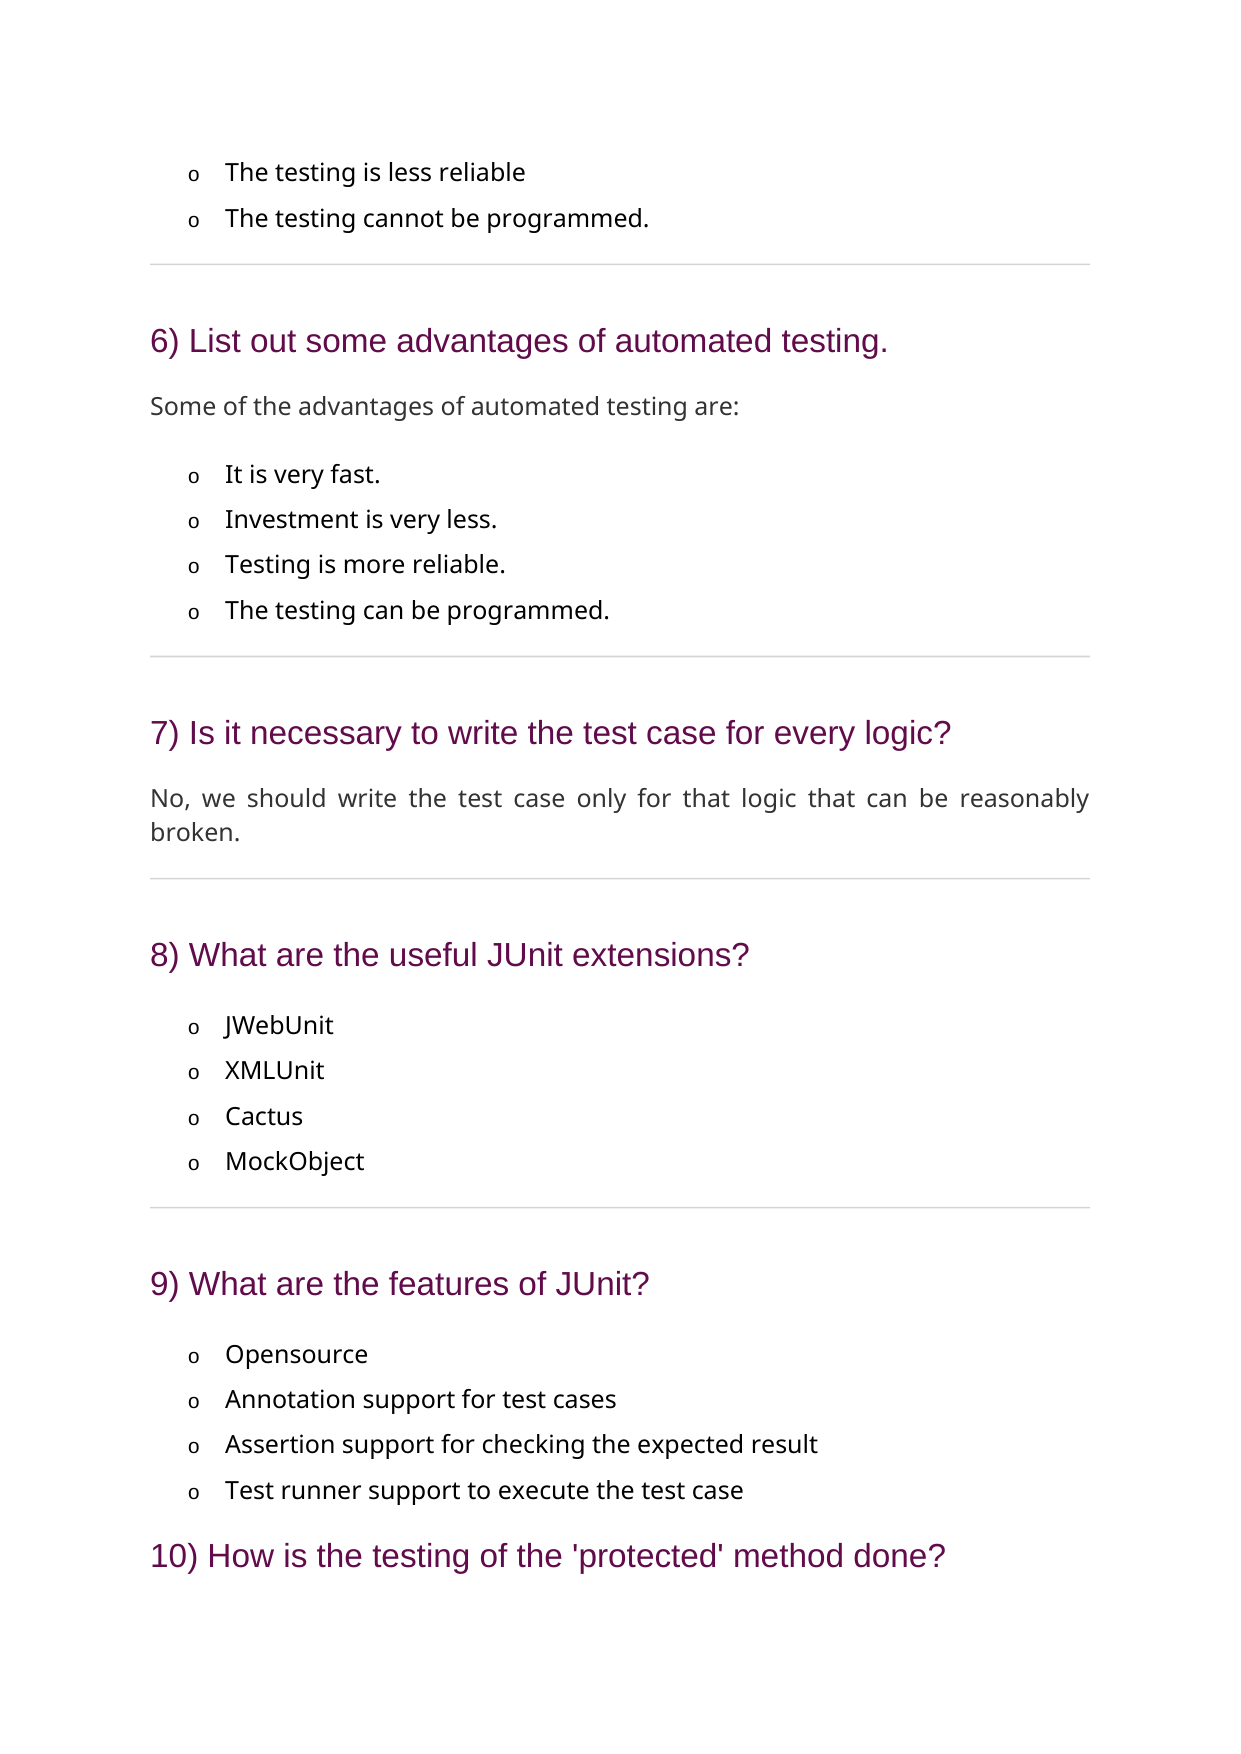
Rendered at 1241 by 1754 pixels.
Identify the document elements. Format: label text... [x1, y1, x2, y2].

list Opensource [187, 1332, 1090, 1371]
text 6) List out some advantages of automated testing. [150, 321, 1090, 359]
list Testing is more reliable. [187, 542, 1090, 581]
text 9) What are the features of JUnit? [150, 1264, 1090, 1302]
text 7) Is it necessary to write the test case for every logic? [150, 713, 1090, 751]
text Some of the advantages of automated testing are: [150, 388, 1090, 422]
list Cactus [187, 1093, 1090, 1132]
list The testing can be programmed. [187, 587, 1090, 627]
list Assertion support for checking the expected result [187, 1422, 1090, 1461]
text 8) What are the useful JUnit extensions? [150, 935, 1090, 973]
list MockObject [187, 1138, 1090, 1178]
list JWebUnit [187, 1003, 1090, 1042]
list Investment is very less. [187, 497, 1090, 536]
list XMLUnit [187, 1048, 1090, 1087]
text 10) How is the testing of the 'protected' method done? [150, 1536, 1090, 1574]
list It is very fast. [187, 452, 1090, 491]
text No, we should write the test case only for that logic that can be reasonably broken. [150, 781, 1090, 849]
list The testing cannot be programmed. [187, 195, 1090, 234]
list Test runner support to execute the test case [187, 1467, 1090, 1507]
list The testing is less reliable [187, 150, 1090, 189]
list Annotation support for test cases [187, 1377, 1090, 1416]
